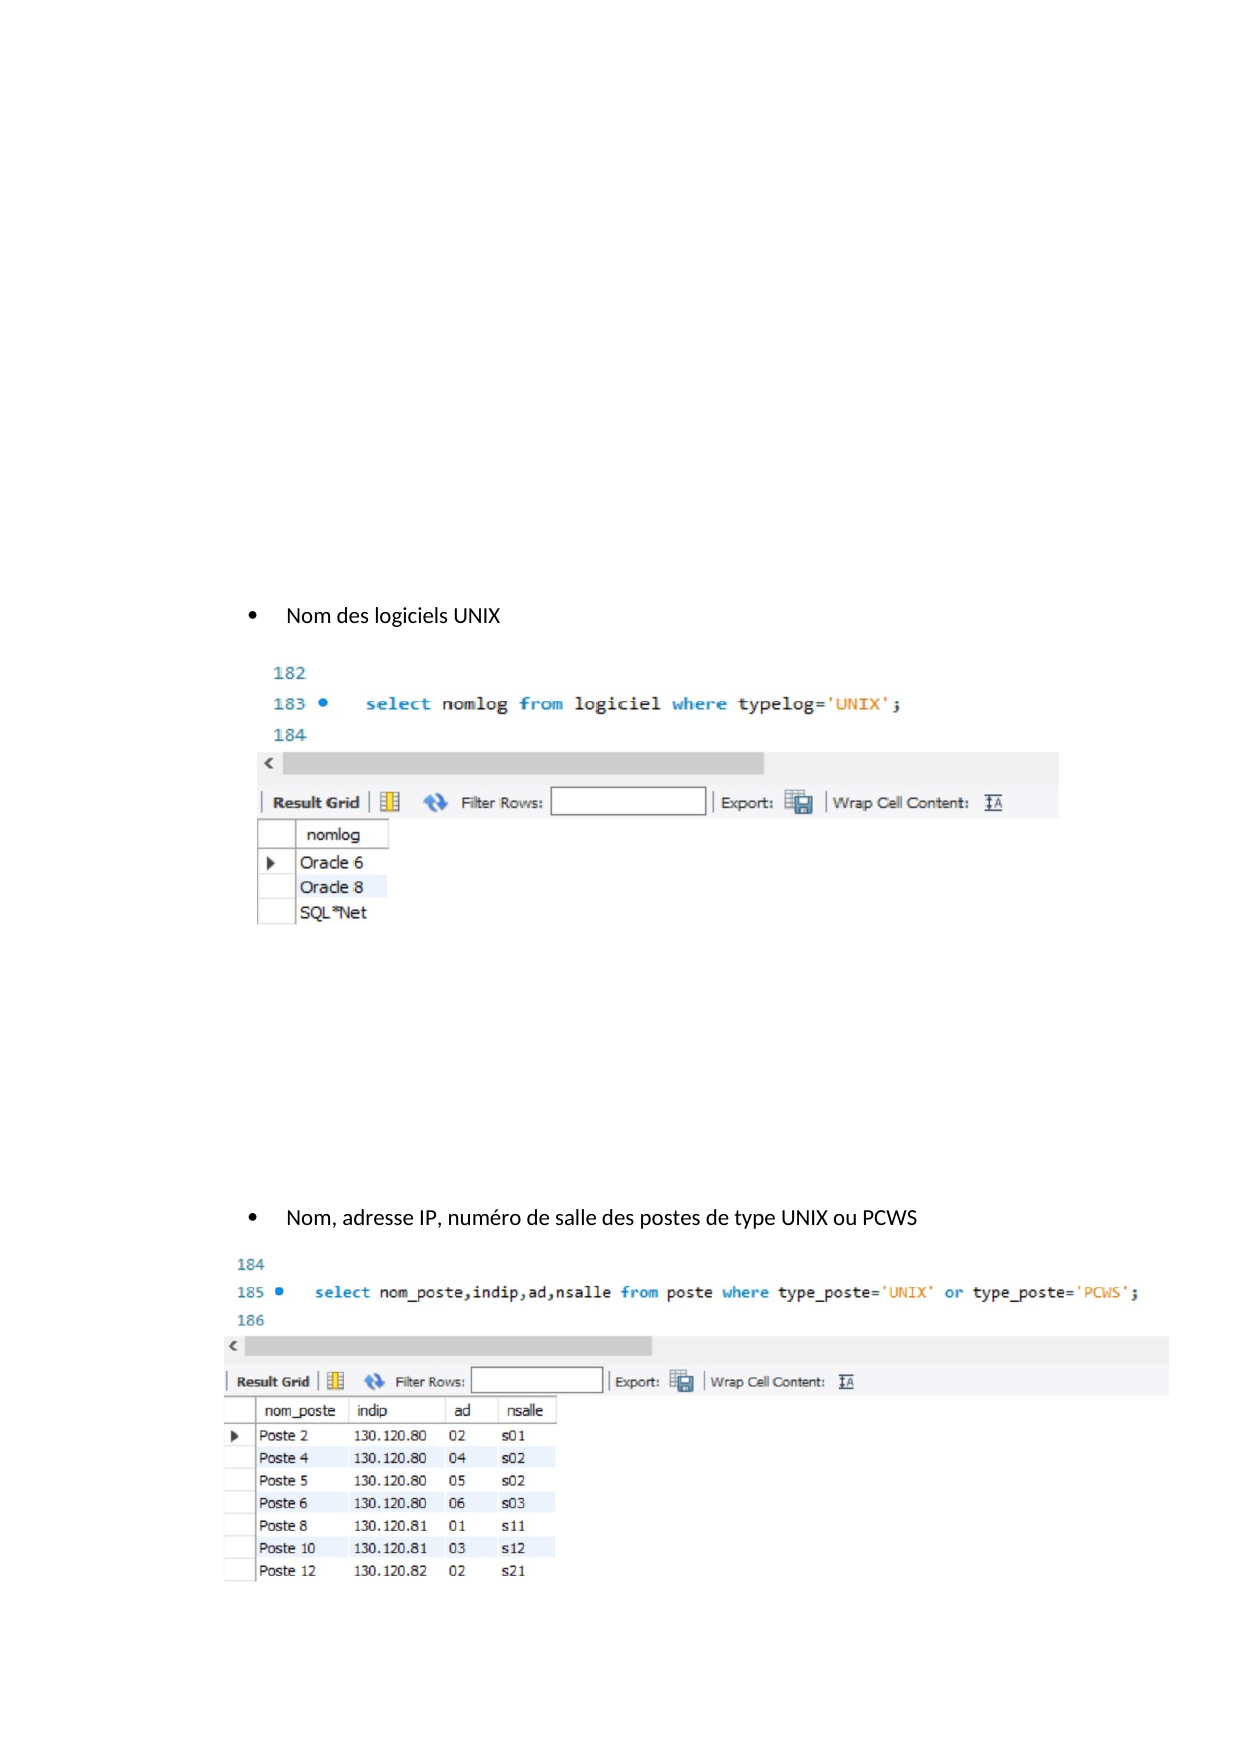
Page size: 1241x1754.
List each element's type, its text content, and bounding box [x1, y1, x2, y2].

picture [223, 1250, 1169, 1621]
list Nom des logiciels UNIX [249, 601, 1093, 629]
picture [257, 657, 1059, 1062]
list Nom, adresse IP, numéro de salle des postes de type UNIX ou PCWS [249, 1203, 1093, 1231]
